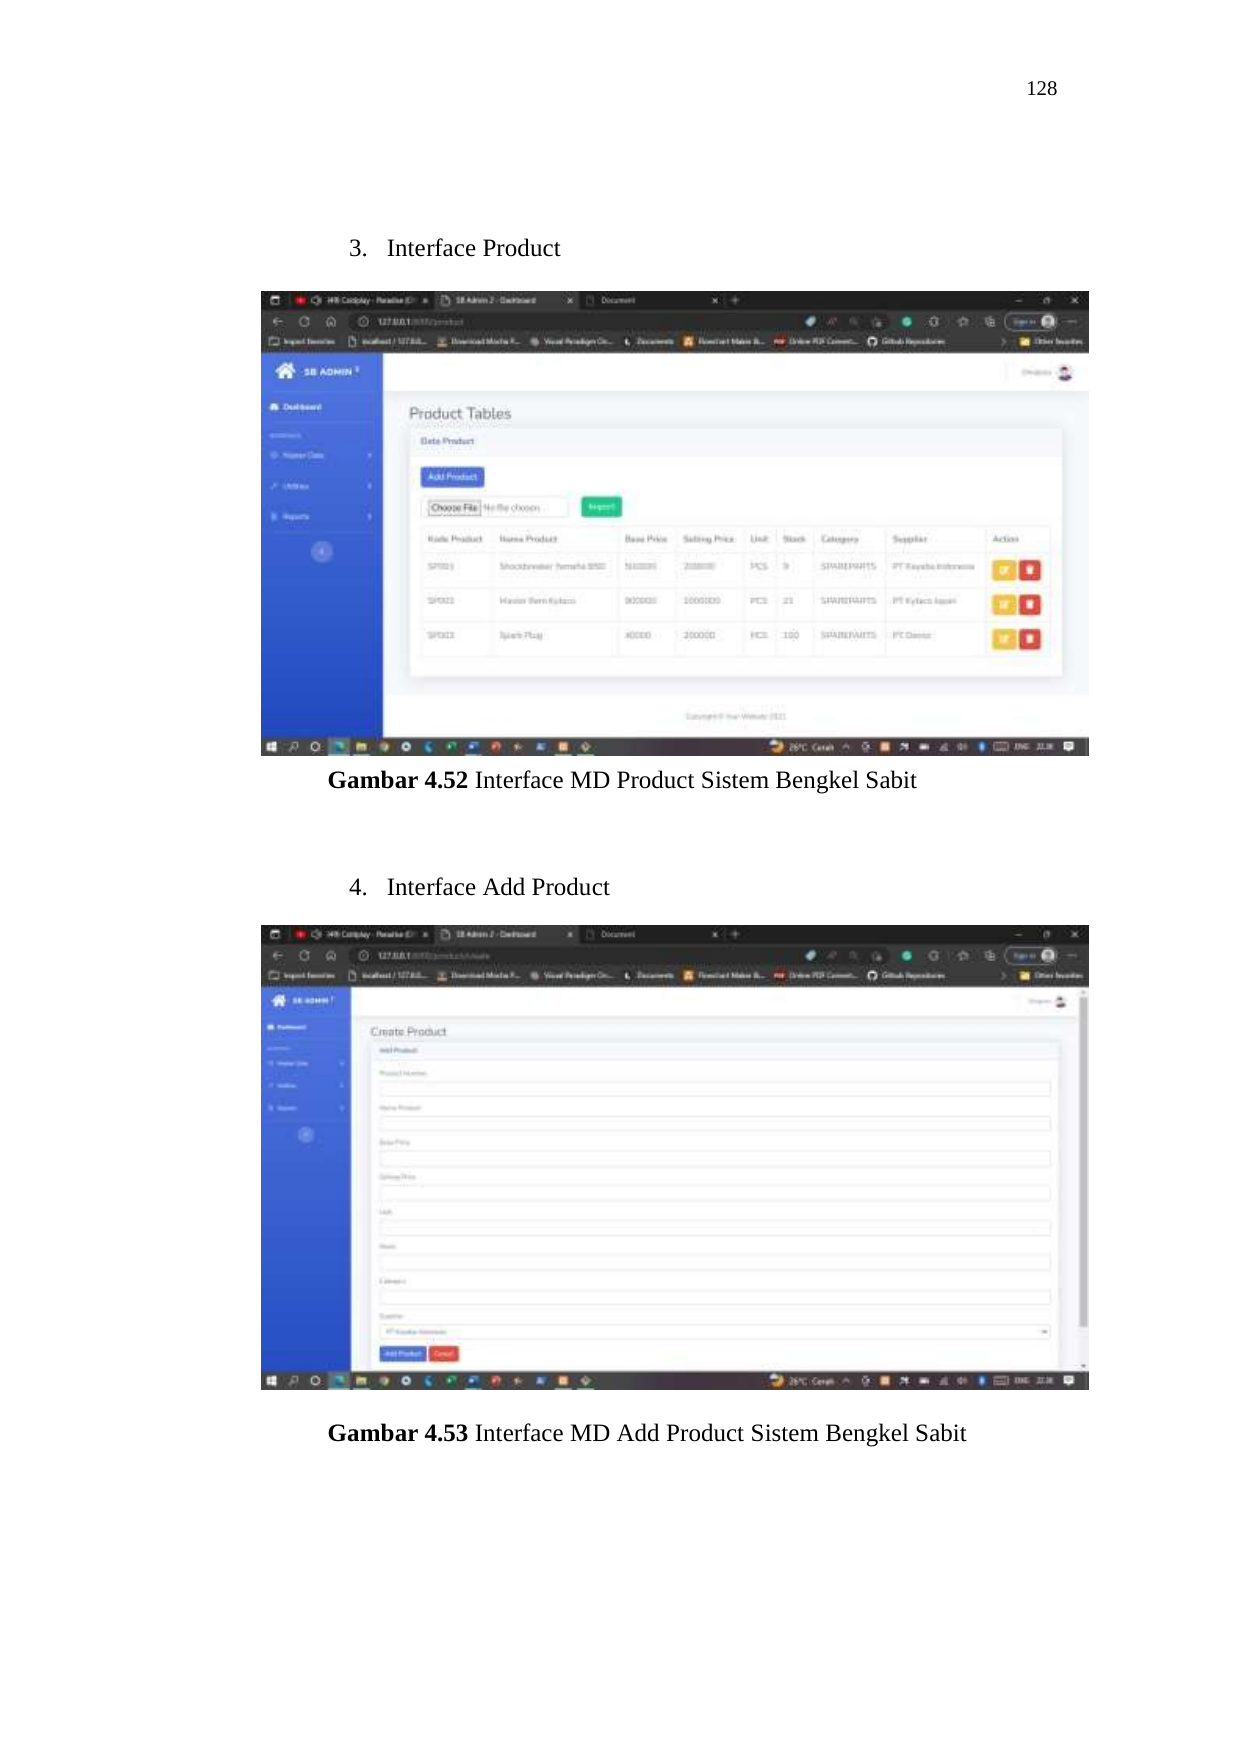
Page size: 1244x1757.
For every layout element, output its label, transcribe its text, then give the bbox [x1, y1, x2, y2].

text Gambar 4.53 Interface MD Add Product Sistem Bengkel Sabit [327, 1418, 1102, 1447]
picture [261, 925, 1089, 1390]
text Gambar 4.52 Interface MD Product Sistem Bengkel Sabit [327, 765, 1102, 794]
text 3. Interface Product [349, 233, 1102, 261]
picture [261, 291, 1089, 756]
text 4. Interface Add Product [349, 872, 1102, 900]
